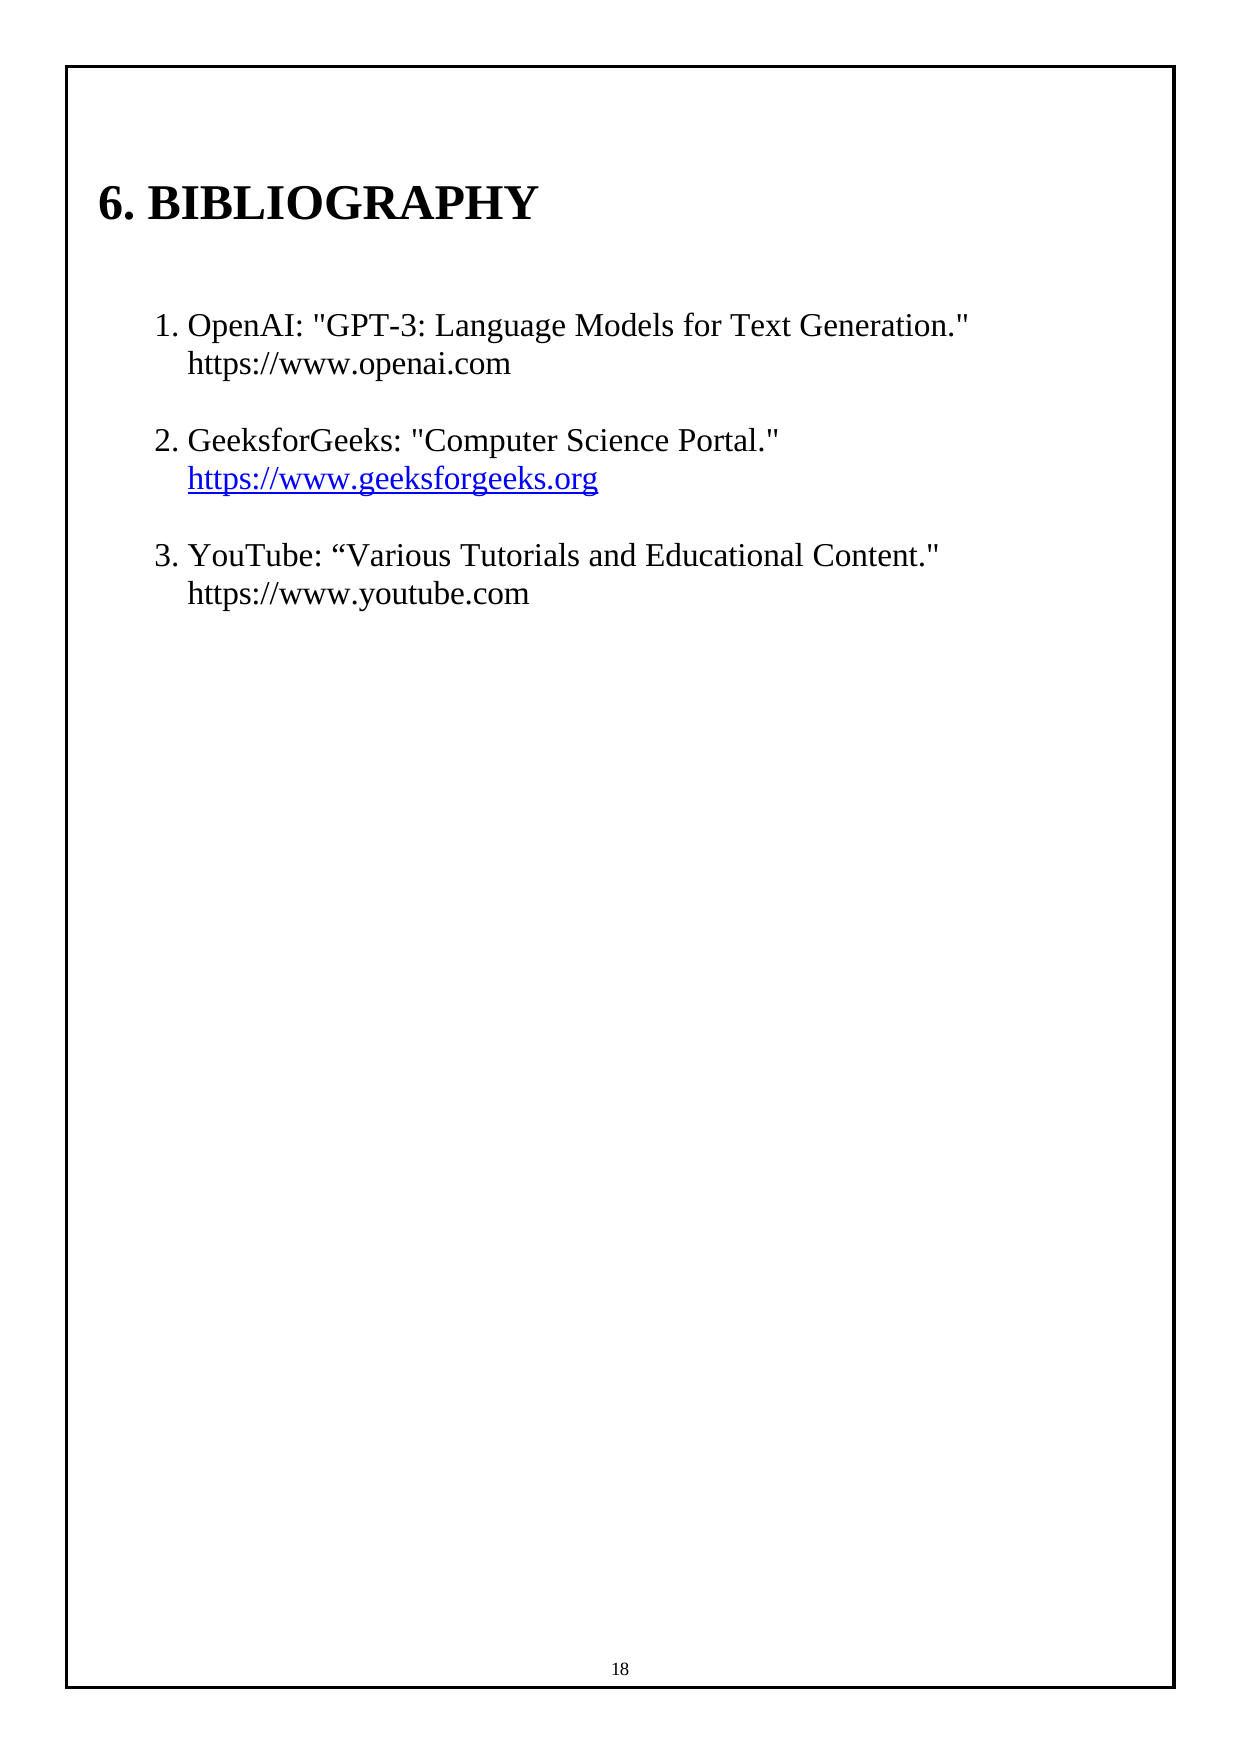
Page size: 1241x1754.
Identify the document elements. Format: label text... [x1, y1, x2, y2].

subtitle 6. BIBLIOGRAPHY [98, 173, 1110, 230]
list YouTube: “Various Tutorials and Educational Content." https://www.youtube.com [154, 535, 1110, 612]
list OpenAI: "GPT-3: Language Models for Text Generation." https://www.openai.com [154, 305, 1110, 382]
list GeeksforGeeks: "Computer Science Portal." https://www.geeksforgeeks.org [154, 420, 1110, 497]
